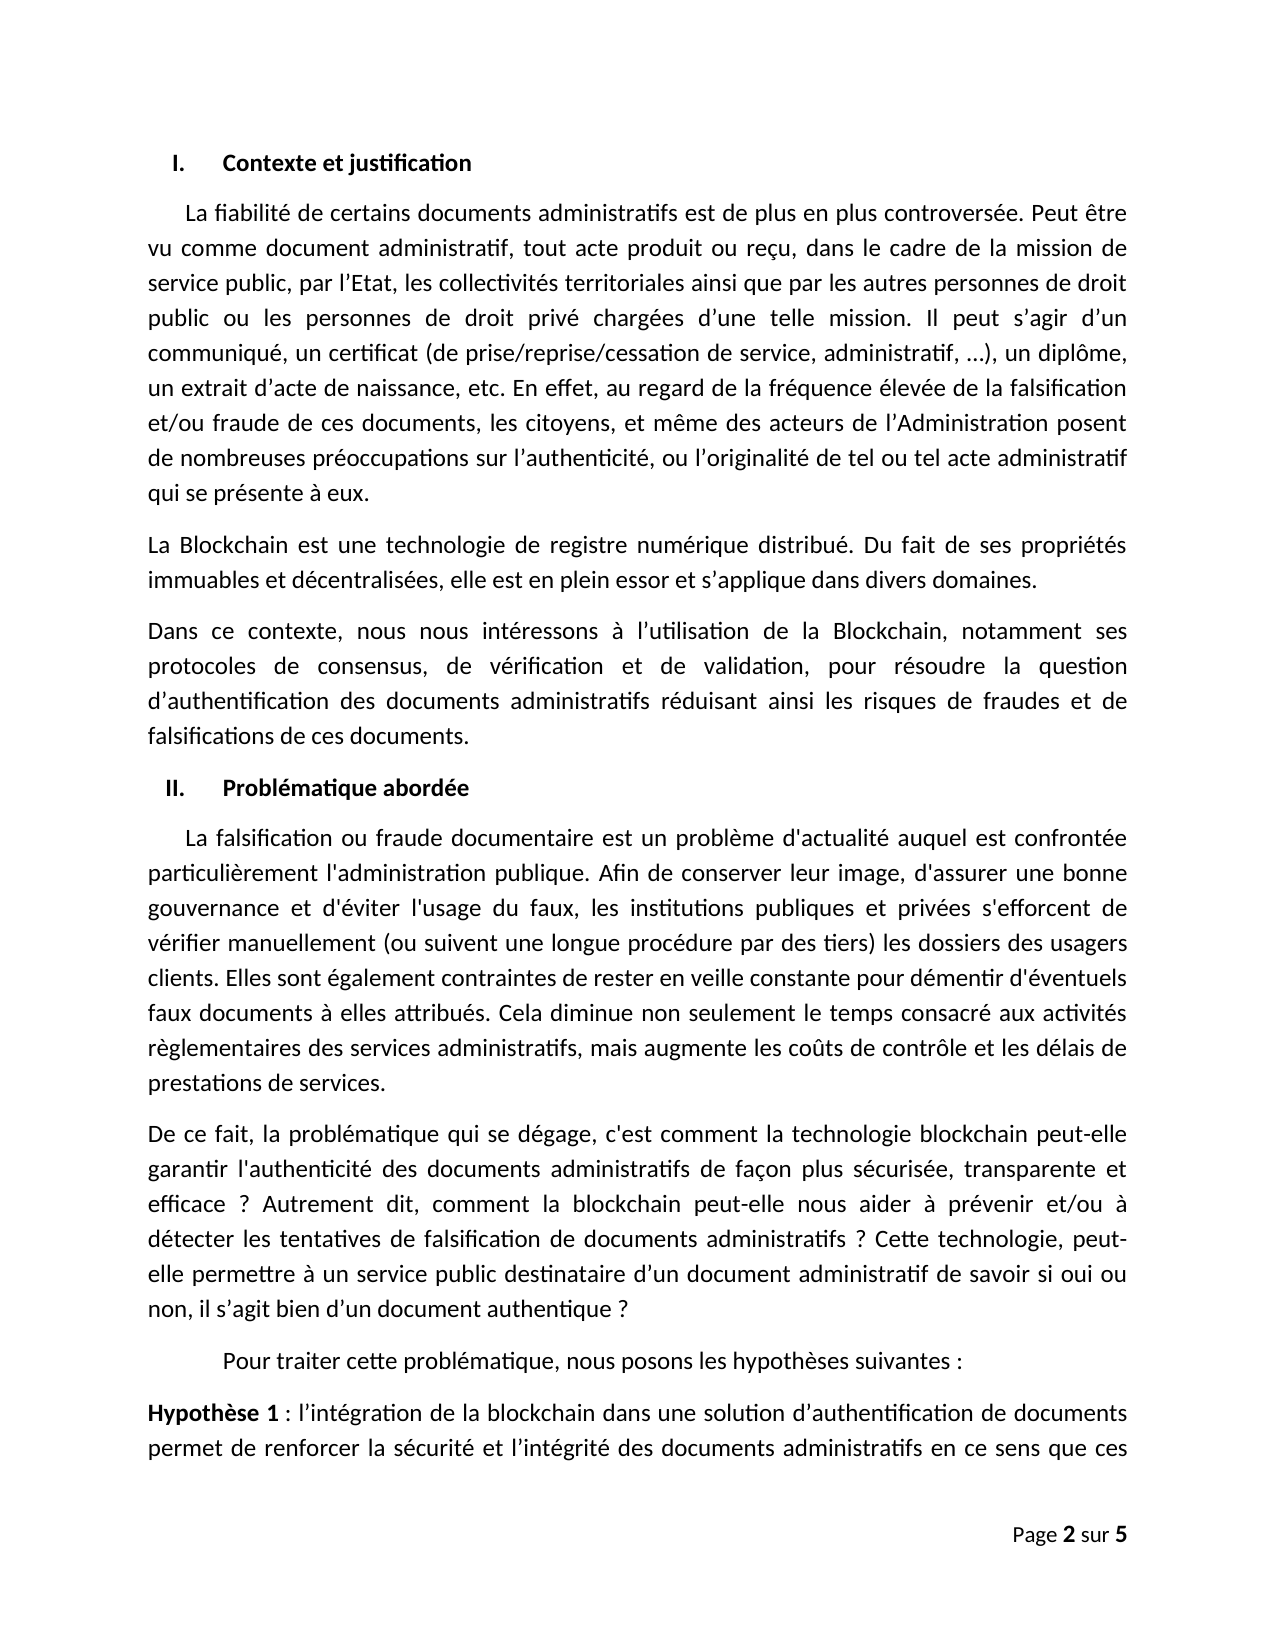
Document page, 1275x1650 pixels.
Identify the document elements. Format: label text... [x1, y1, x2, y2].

list Problématique abordée [185, 772, 1127, 803]
text De ce fait, la problématique qui se dégage, c'est comment la technologie blockchain peut-elle garantir l'authenticité des documents administratifs de façon plus sécurisée, transparente et efficace ? Autrement dit, comment la blockchain peut-elle nous aider à prévenir et/ou à détecter les tentatives de falsification de documents administratifs ? Cette technologie, peut-elle permettre à un service public destinataire d’un document administratif de savoir si oui ou non, il s’agit bien d’un document authentique ? [148, 1118, 1127, 1324]
text La Blockchain est une technologie de registre numérique distribué. Du fait de ses propriétés immuables et décentralisées, elle est en plein essor et s’applique dans divers domaines. [148, 529, 1127, 594]
list Contexte et justification [185, 148, 1127, 178]
text La fiabilité de certains documents administratifs est de plus en plus controversée. Peut être vu comme document administratif, tout acte produit ou reçu, dans le cadre de la mission de service public, par l’Etat, les collectivités territoriales ainsi que par les autres personnes de droit public ou les personnes de droit privé chargées d’une telle mission. Il peut s’agir d’un communiqué, un certificat (de prise/reprise/cessation de service, administratif, …), un diplôme, un extrait d’acte de naissance, etc. En effet, au regard de la fréquence élevée de la falsification et/ou fraude de ces documents, les citoyens, et même des acteurs de l’Administration posent de nombreuses préoccupations sur l’authenticité, ou l’originalité de tel ou tel acte administratif qui se présente à eux. [148, 197, 1127, 508]
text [148, 1397, 1127, 1462]
text La falsification ou fraude documentaire est un problème d'actualité auquel est confrontée particulièrement l'administration publique. Afin de conserver leur image, d'assurer une bonne gouvernance et d'éviter l'usage du faux, les institutions publiques et privées s'efforcent de vérifier manuellement (ou suivent une longue procédure par des tiers) les dossiers des usagers clients. Elles sont également contraintes de rester en veille constante pour démentir d'éventuels faux documents à elles attribués. Cela diminue non seulement le temps consacré aux activités règlementaires des services administratifs, mais augmente les coûts de contrôle et les délais de prestations de services. [148, 822, 1127, 1097]
text Pour traiter cette problématique, nous posons les hypothèses suivantes : [148, 1345, 1127, 1376]
text Dans ce contexte, nous nous intéressons à l’utilisation de la Blockchain, notamment ses protocoles de consensus, de vérification et de validation, pour résoudre la question d’authentification des documents administratifs réduisant ainsi les risques de fraudes et de falsifications de ces documents. [148, 616, 1127, 751]
